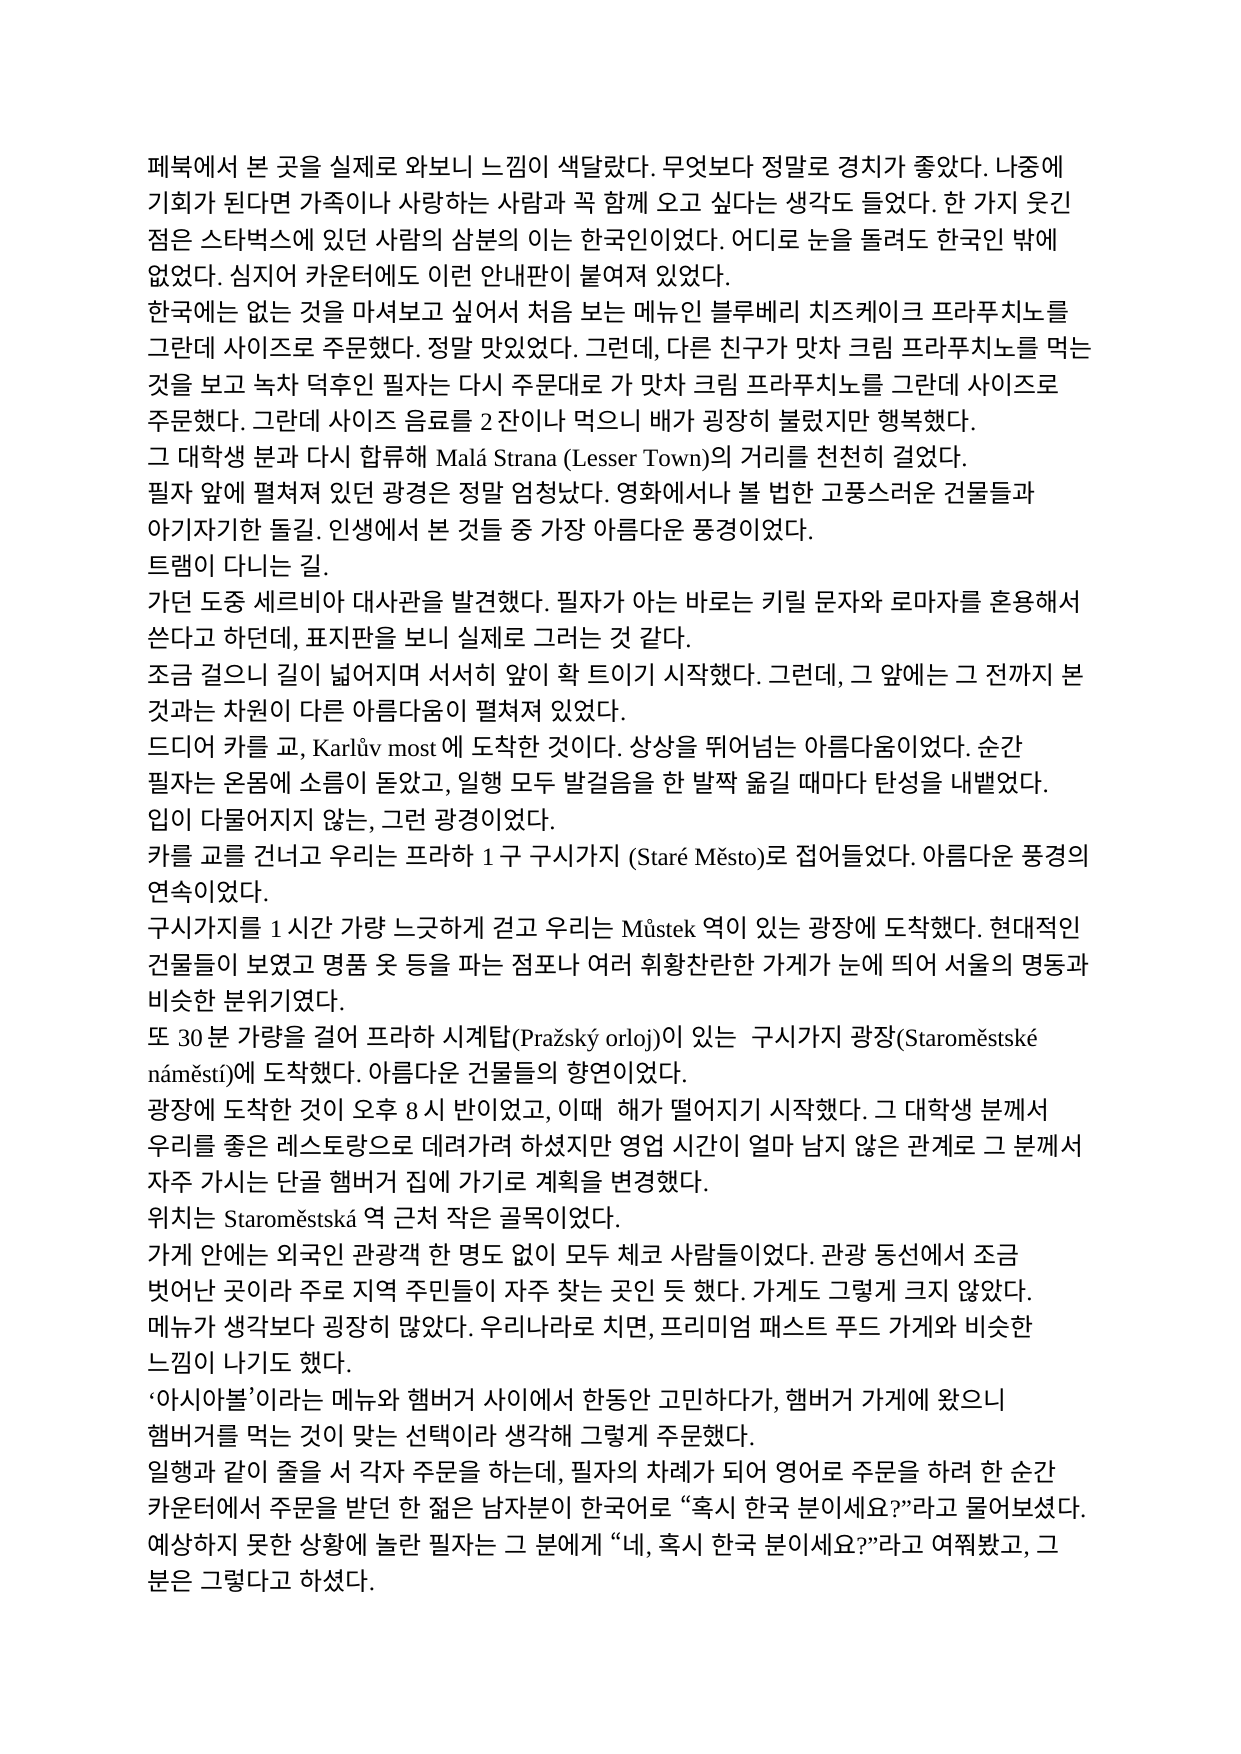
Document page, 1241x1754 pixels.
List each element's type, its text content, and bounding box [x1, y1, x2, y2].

text 위치는 Staroměstská 역 근처 작은 골목이었다. [148, 1199, 1093, 1235]
text 트램이 다니는 길. [148, 546, 1093, 583]
text 메뉴가 생각보다 굉장히 많았다. 우리나라로 치면, 프리미엄 패스트 푸드 가게와 비슷한 느낌이 나기도 했다. [148, 1308, 1093, 1380]
text 드디어 카를 교, Karlův most에 도착한 것이다. 상상을 뛰어넘는 아름다움이었다. 순간 필자는 온몸에 소름이 돋았고, 일행 모두 발걸음을 한 발짝 옮길 때마다 탄성을 내뱉었다. 입이 다물어지지 않는, 그런 광경이었다. [148, 728, 1093, 836]
text 카를 교를 건너고 우리는 프라하 1구 구시가지 (Staré Město)로 접어들었다. 아름다운 풍경의 연속이었다. [148, 836, 1093, 909]
text 한국에는 없는 것을 마셔보고 싶어서 처음 보는 메뉴인 블루베리 치즈케이크 프라푸치노를 그란데 사이즈로 주문했다. 정말 맛있었다. 그런데, 다른 친구가 맛차 크림 프라푸치노를 먹는 것을 보고 녹차 덕후인 필자는 다시 주문대로 가 맛차 크림 프라푸치노를 그란데 사이즈로 주문했다. 그란데 사이즈 음료를 2잔이나 먹으니 배가 굉장히 불렀지만 행복했다. [148, 293, 1093, 438]
text 조금 걸으니 길이 넓어지며 서서히 앞이 확 트이기 시작했다. 그런데, 그 앞에는 그 전까지 본 것과는 차원이 다른 아름다움이 펼쳐져 있었다. [148, 655, 1093, 728]
text 구시가지를 1시간 가량 느긋하게 걷고 우리는 Můstek 역이 있는 광장에 도착했다. 현대적인 건물들이 보였고 명품 옷 등을 파는 점포나 여러 휘황찬란한 가게가 눈에 띄어 서울의 명동과 비슷한 분위기였다. [148, 909, 1093, 1018]
text 광장에 도착한 것이 오후 8시 반이었고, 이때 해가 떨어지기 시작했다. 그 대학생 분께서 우리를 좋은 레스토랑으로 데려가려 하셨지만 영업 시간이 얼마 남지 않은 관계로 그 분께서 자주 가시는 단골 햄버거 집에 가기로 계획을 변경했다. [148, 1090, 1093, 1199]
text 그 대학생 분과 다시 합류해 Malá Strana (Lesser Town)의 거리를 천천히 걸었다. [148, 438, 1093, 474]
text 필자 앞에 펼쳐져 있던 광경은 정말 엄청났다. 영화에서나 볼 법한 고풍스러운 건물들과 아기자기한 돌길. 인생에서 본 것들 중 가장 아름다운 풍경이었다. [148, 474, 1093, 546]
text 가게 안에는 외국인 관광객 한 명도 없이 모두 체코 사람들이었다. 관광 동선에서 조금 벗어난 곳이라 주로 지역 주민들이 자주 찾는 곳인 듯 했다. 가게도 그렇게 크지 않았다. [148, 1235, 1093, 1308]
text 페북에서 본 곳을 실제로 와보니 느낌이 색달랐다. 무엇보다 정말로 경치가 좋았다. 나중에 기회가 된다면 가족이나 사랑하는 사람과 꼭 함께 오고 싶다는 생각도 들었다. 한 가지 웃긴 점은 스타벅스에 있던 사람의 삼분의 이는 한국인이었다. 어디로 눈을 돌려도 한국인 밖에 없었다. 심지어 카운터에도 이런 안내판이 붙여져 있었다. [148, 148, 1093, 293]
text 가던 도중 세르비아 대사관을 발견했다. 필자가 아는 바로는 키릴 문자와 로마자를 혼용해서 쓴다고 하던데, 표지판을 보니 실제로 그러는 것 같다. [148, 583, 1093, 655]
text ‘아시아볼’이라는 메뉴와 햄버거 사이에서 한동안 고민하다가, 햄버거 가게에 왔으니 햄버거를 먹는 것이 맞는 선택이라 생각해 그렇게 주문했다. [148, 1380, 1093, 1453]
text 또 30분 가량을 걸어 프라하 시계탑(Pražský orloj)이 있는 구시가지 광장(Staroměstské náměstí)에 도착했다. 아름다운 건물들의 향연이었다. [148, 1018, 1093, 1090]
text 일행과 같이 줄을 서 각자 주문을 하는데, 필자의 차례가 되어 영어로 주문을 하려 한 순간 카운터에서 주문을 받던 한 젊은 남자분이 한국어로 “혹시 한국 분이세요?”라고 물어보셨다. 예상하지 못한 상황에 놀란 필자는 그 분에게 “네, 혹시 한국 분이세요?”라고 여쭤봤고, 그 분은 그렇다고 하셨다. [148, 1453, 1093, 1598]
